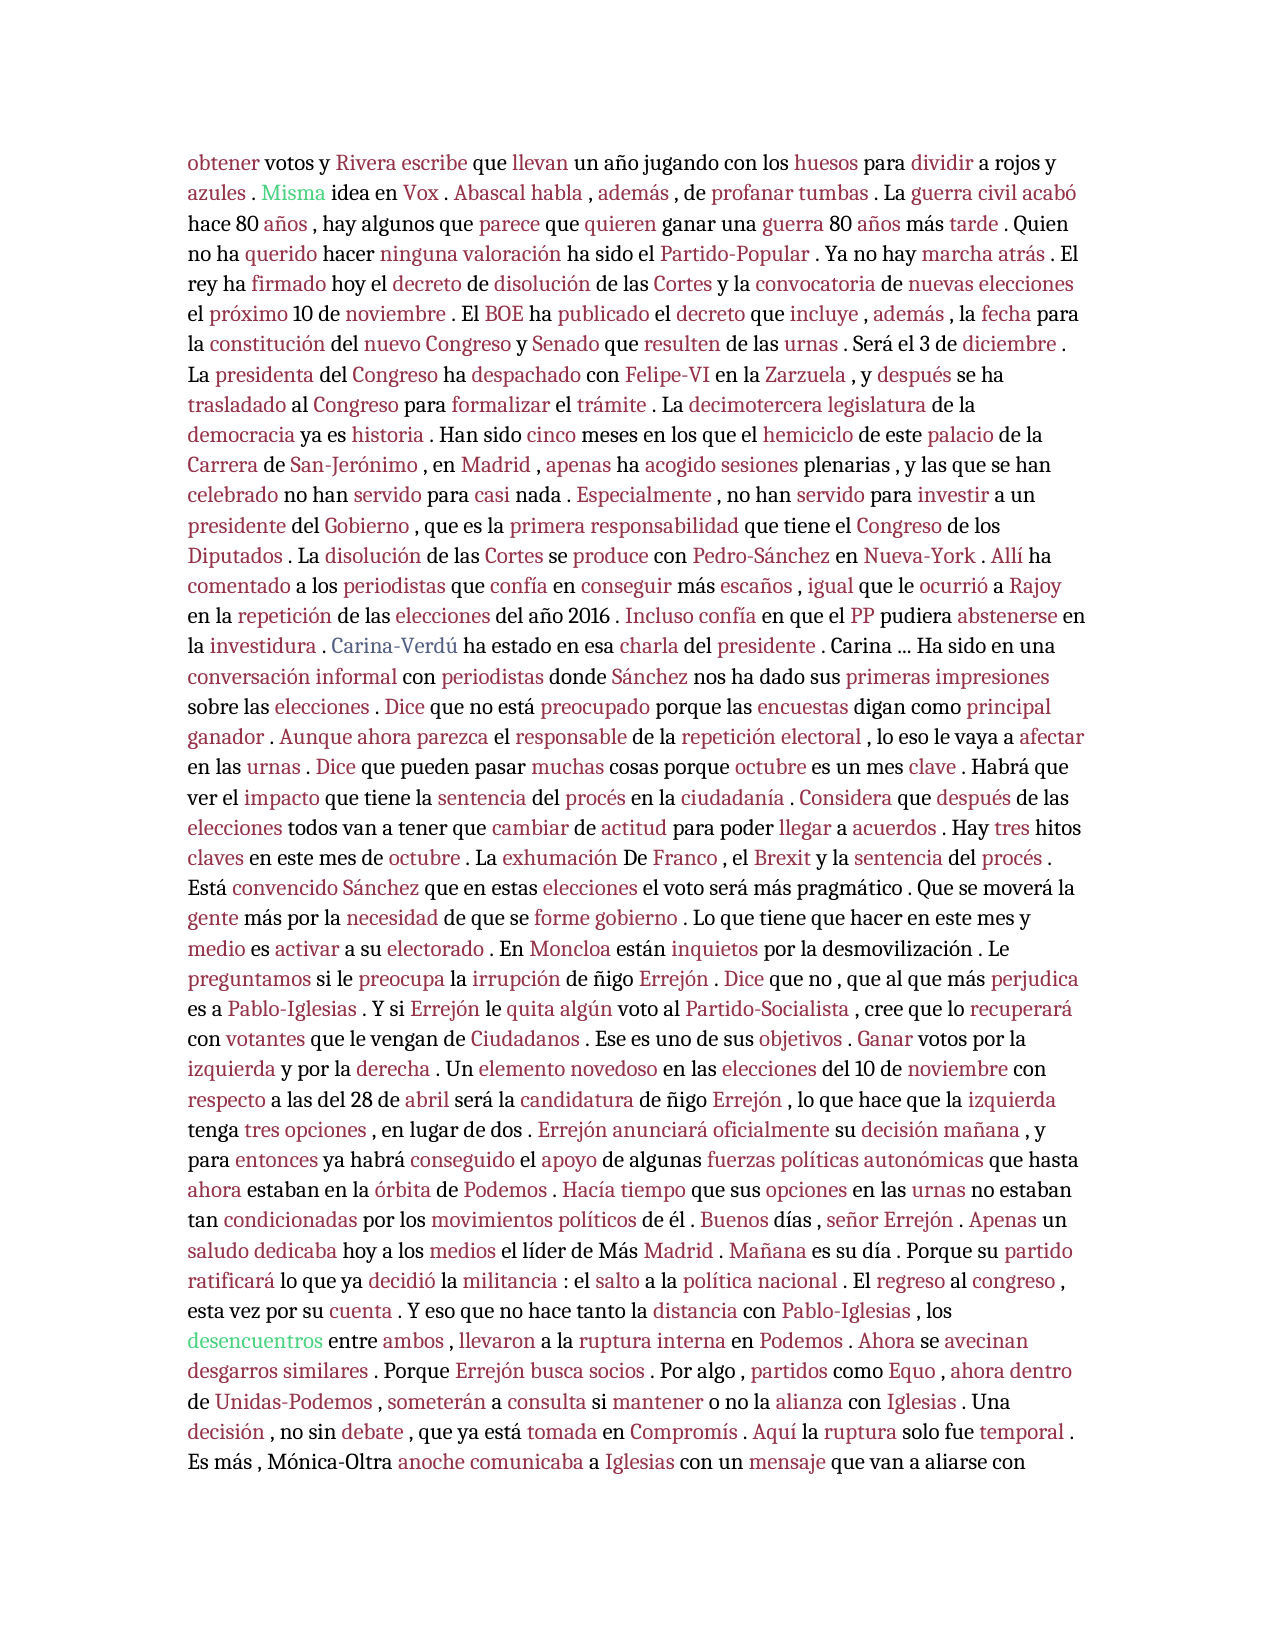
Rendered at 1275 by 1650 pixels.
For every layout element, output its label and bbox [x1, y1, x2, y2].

text [187, 150, 1087, 1475]
